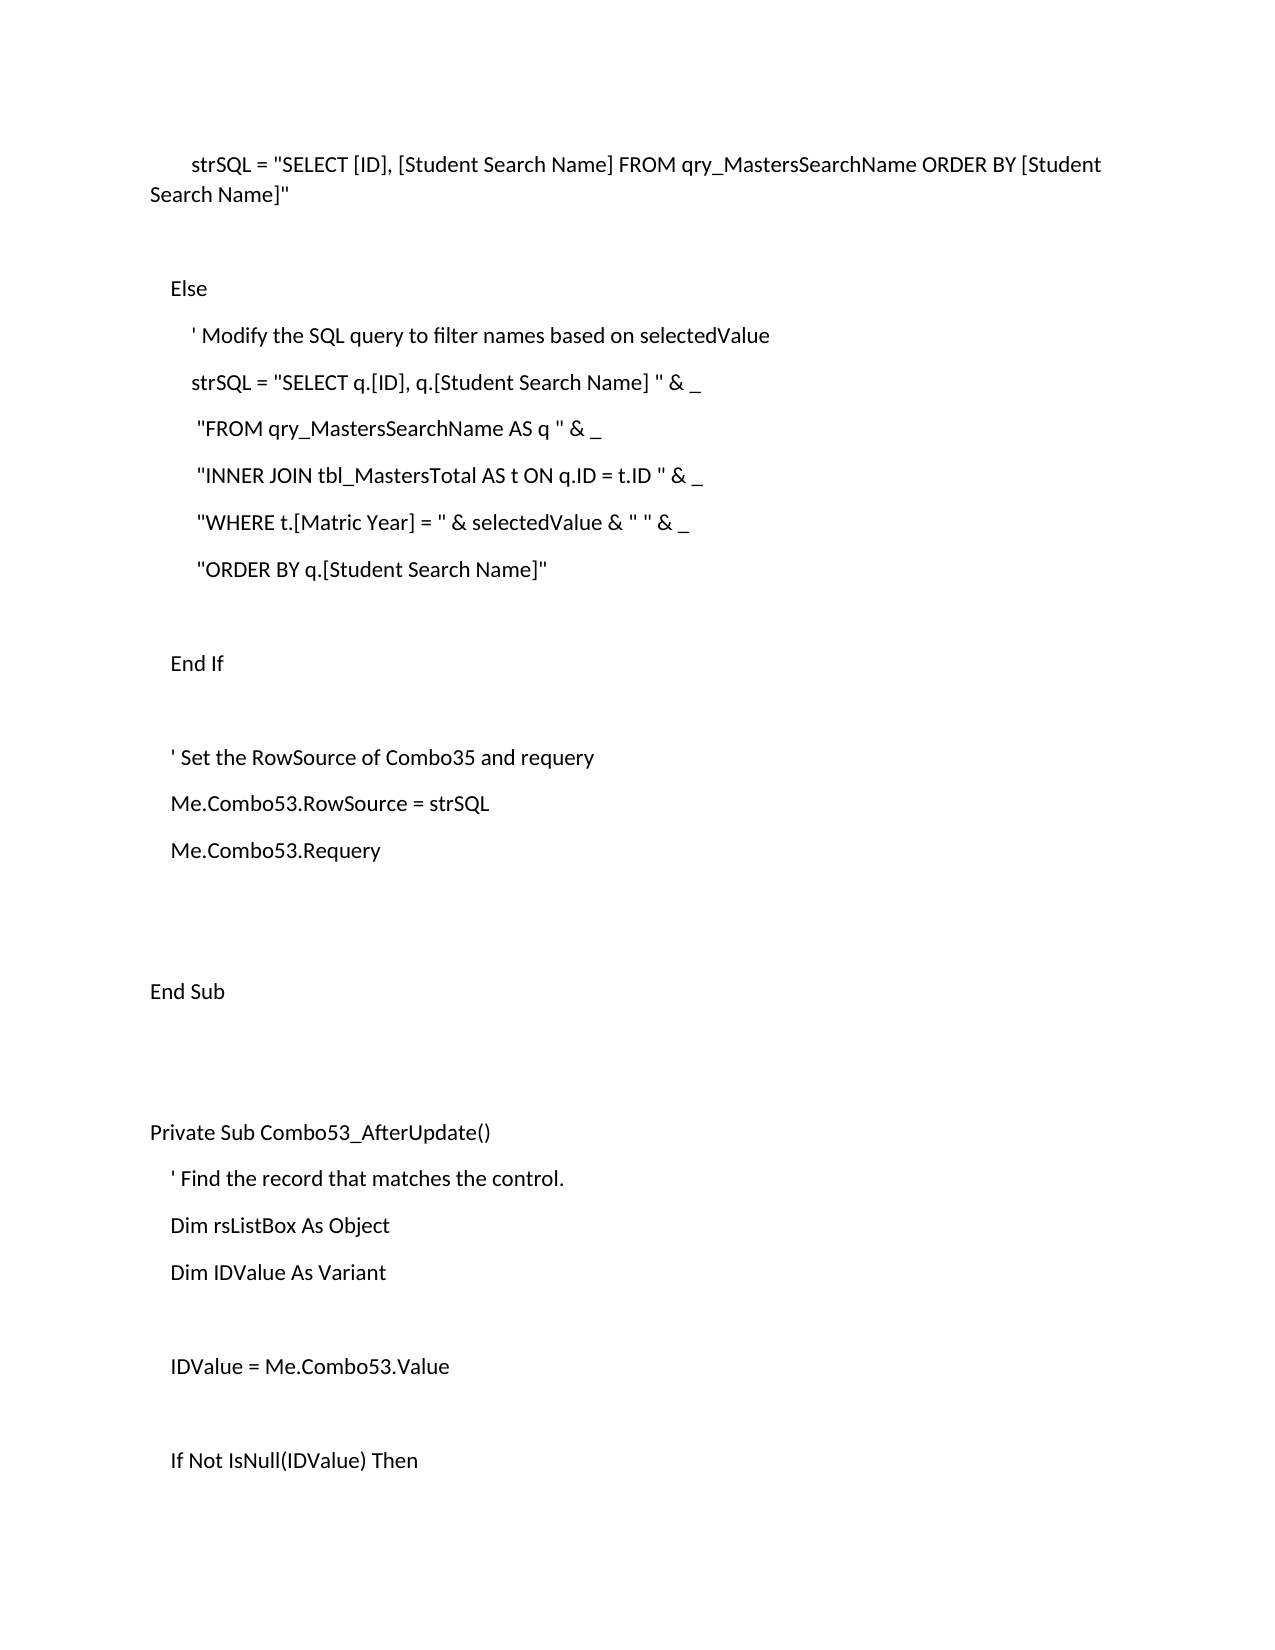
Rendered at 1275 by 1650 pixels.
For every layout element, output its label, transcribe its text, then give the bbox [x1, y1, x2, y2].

text ' Modify the SQL query to filter names based on selectedValue [150, 321, 1125, 349]
text strSQL = "SELECT [ID], [Student Search Name] FROM qry_MastersSearchName ORDER BY [Student Search Name]" [150, 150, 1125, 208]
text strSQL = "SELECT q.[ID], q.[Student Search Name] " & _ [150, 368, 1125, 396]
text Dim rsListBox As Object [150, 1211, 1125, 1239]
text Else [150, 274, 1125, 302]
text Private Sub Combo53_AfterUpdate() [150, 1118, 1125, 1146]
text End Sub [150, 977, 1125, 1005]
text "FROM qry_MastersSearchName AS q " & _ [150, 414, 1125, 443]
text "ORDER BY q.[Student Search Name]" [150, 555, 1125, 583]
text "INNER JOIN tbl_MastersTotal AS t ON q.ID = t.ID " & _ [150, 461, 1125, 489]
text Me.Combo53.Requery [150, 836, 1125, 864]
text ' Find the record that matches the control. [150, 1164, 1125, 1193]
text ' Set the RowSource of Combo35 and requery [150, 743, 1125, 771]
text "WHERE t.[Matric Year] = " & selectedValue & " " & _ [150, 508, 1125, 536]
text Me.Combo53.RowSource = strSQL [150, 789, 1125, 818]
text Dim IDValue As Variant [150, 1258, 1125, 1286]
text IDValue = Me.Combo53.Value [150, 1352, 1125, 1380]
text If Not IsNull(IDValue) Then [150, 1446, 1125, 1474]
text End If [150, 649, 1125, 677]
